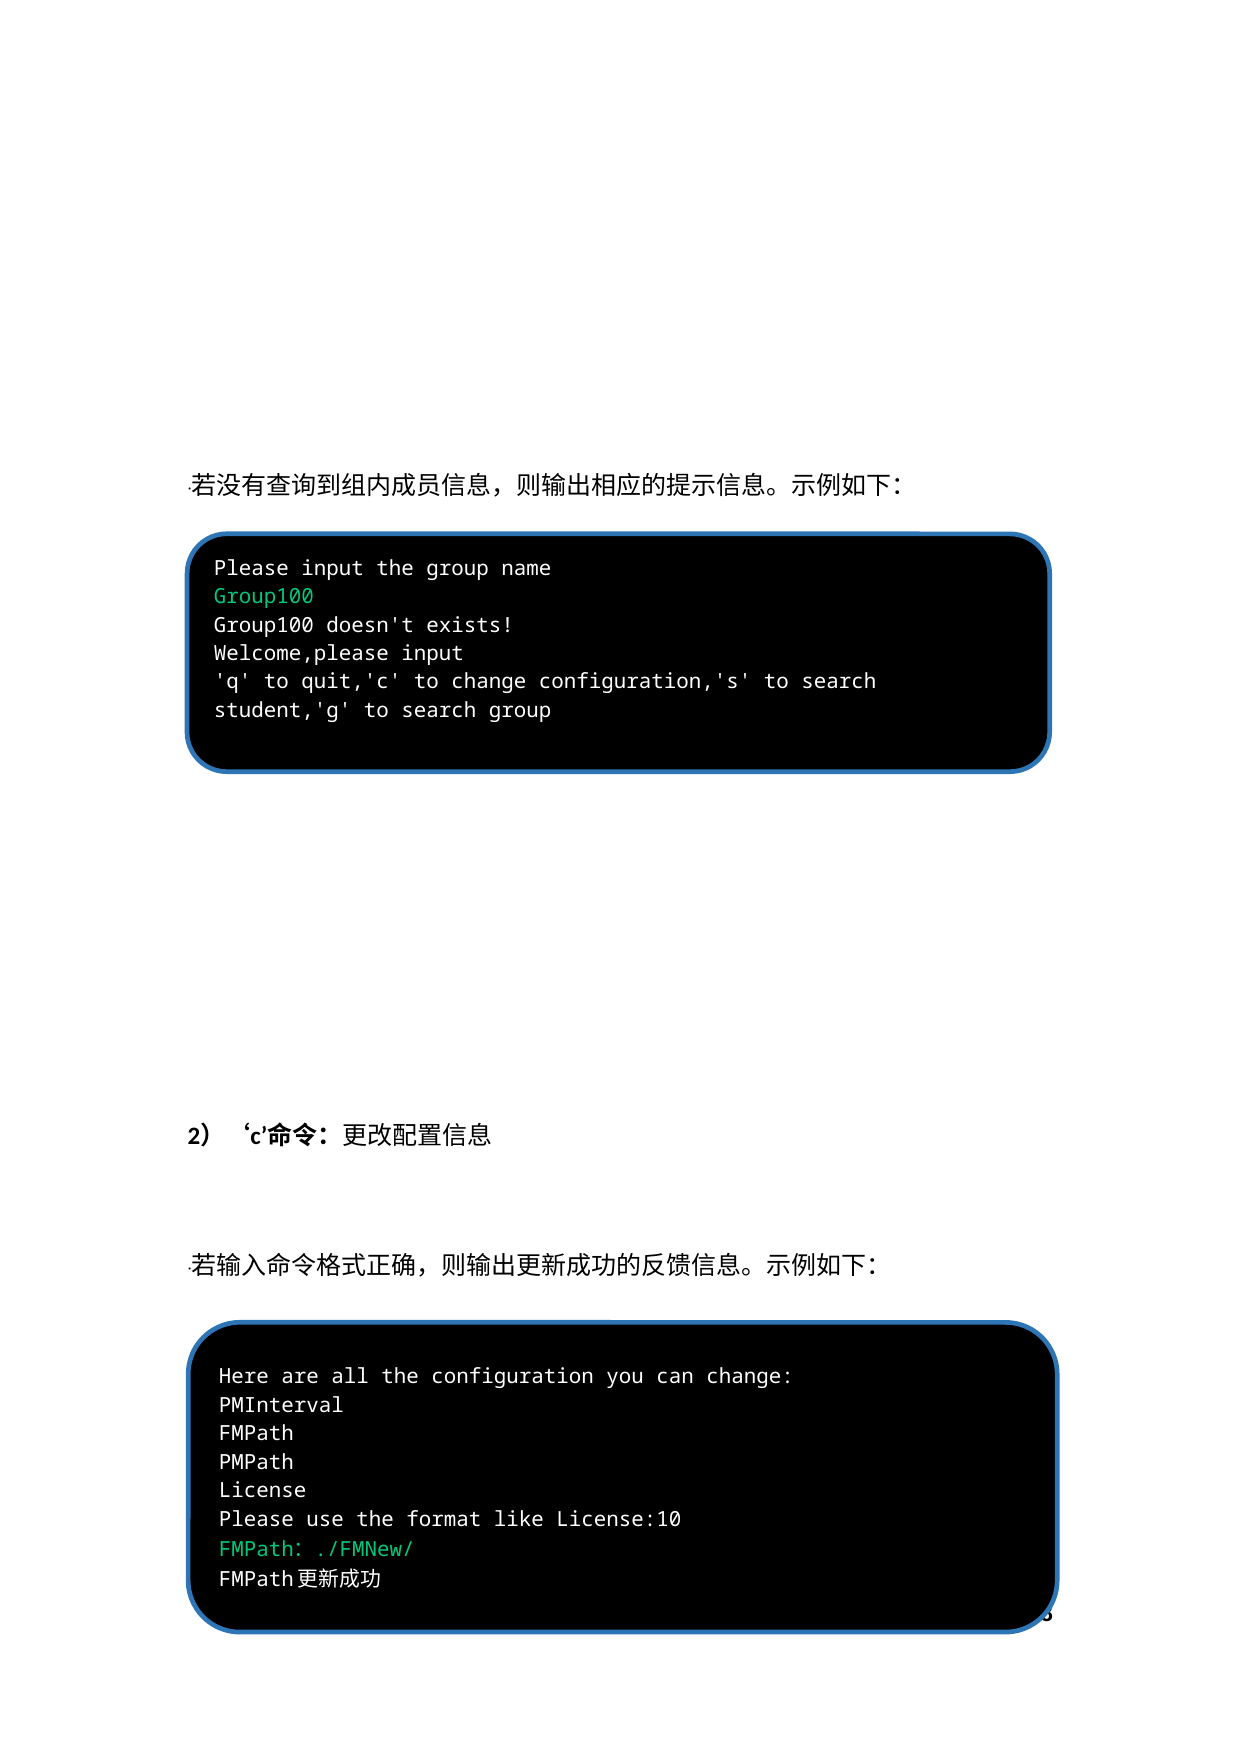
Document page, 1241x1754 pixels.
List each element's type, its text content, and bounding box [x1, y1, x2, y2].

text ·若输入命令格式正确，则输出更新成功的反馈信息。示例如下： [187, 1231, 1053, 1296]
text 2）‘c’命令：更改配置信息 [187, 1101, 1053, 1166]
text ·若没有查询到组内成员信息，则输出相应的提示信息。示例如下： [187, 451, 1053, 516]
